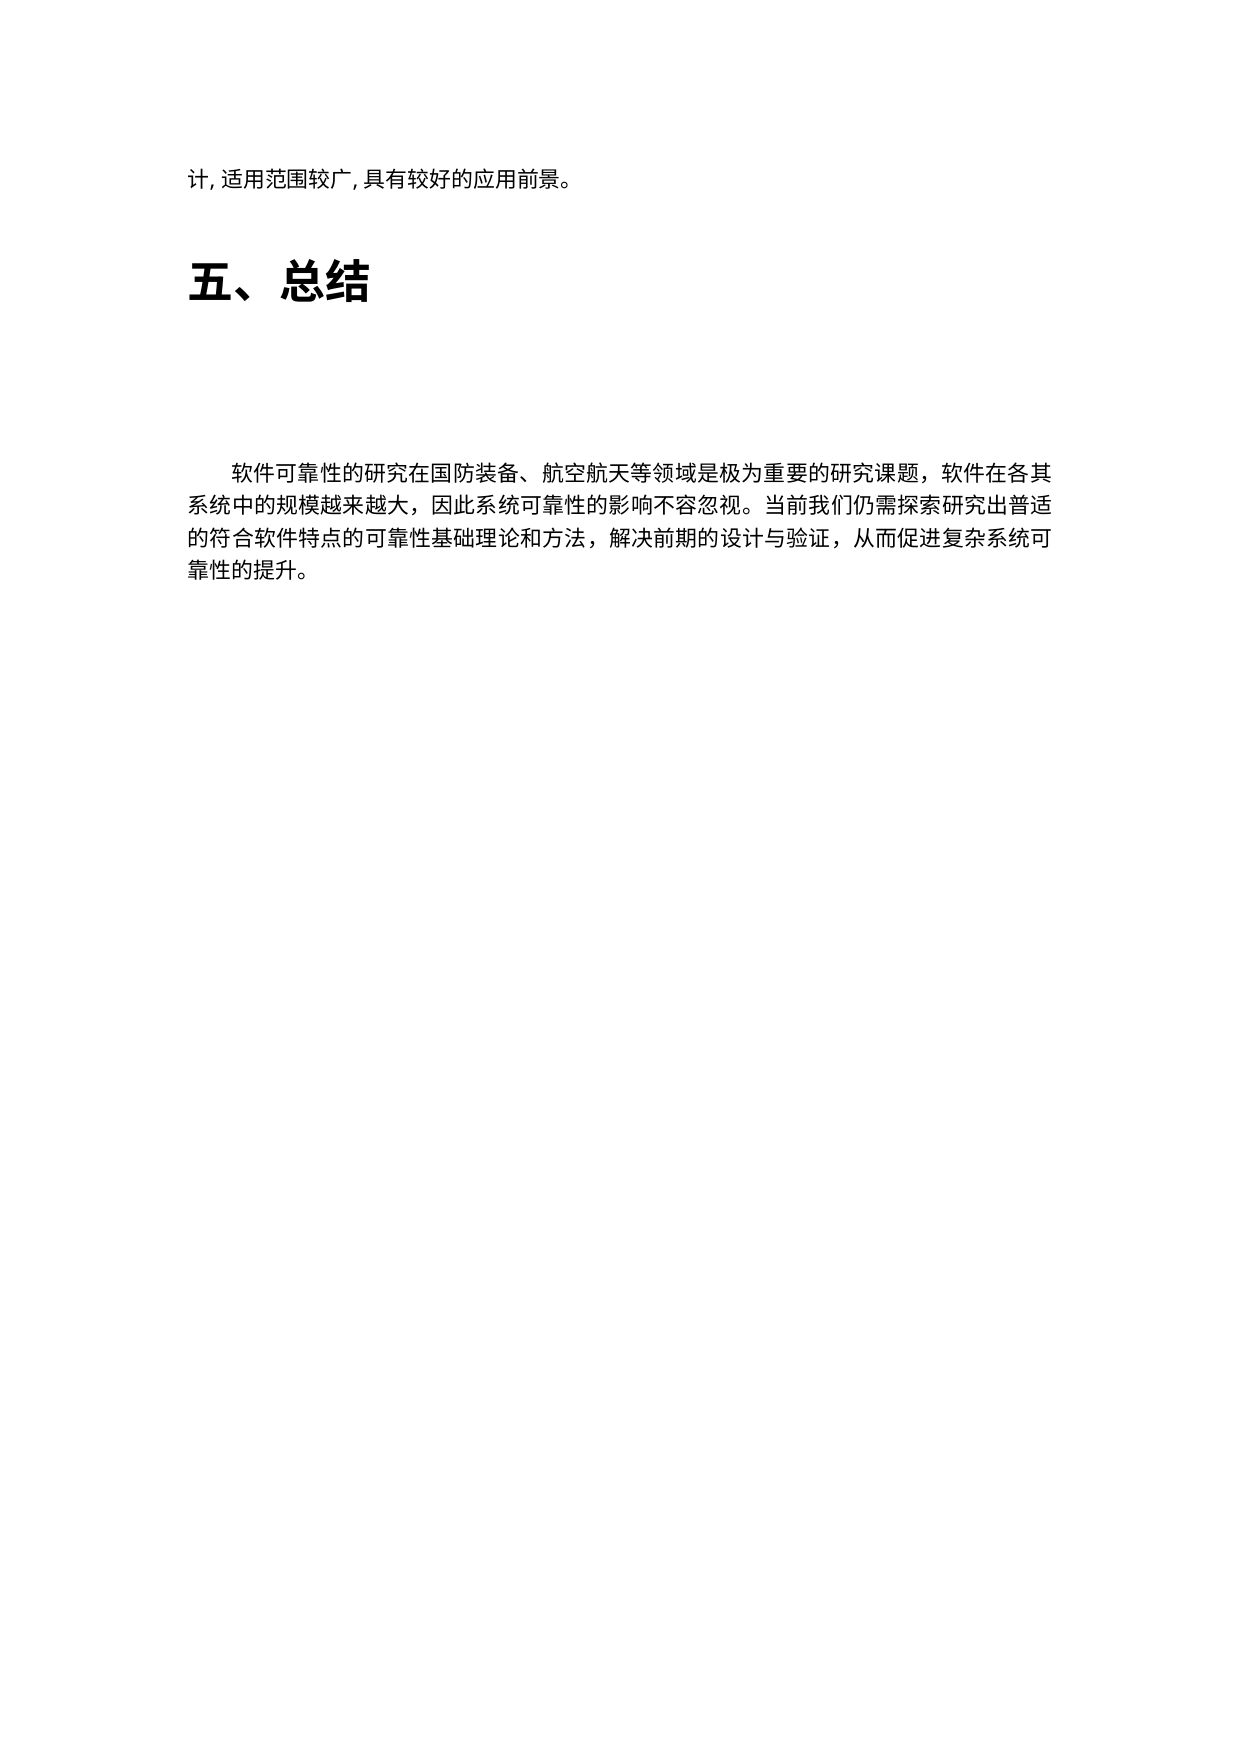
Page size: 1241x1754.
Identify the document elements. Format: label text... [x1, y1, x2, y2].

subtitle 五、总结 [187, 230, 1053, 327]
text 软件可靠性的研究在国防装备、航空航天等领域是极为重要的研究课题，软件在各其系统中的规模越来越大，因此系统可靠性的影响不容忽视。当前我们仍需探索研究出普适的符合软件特点的可靠性基础理论和方法，解决前期的设计与验证，从而促进复杂系统可靠性的提升。 [187, 455, 1053, 585]
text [187, 162, 1053, 194]
